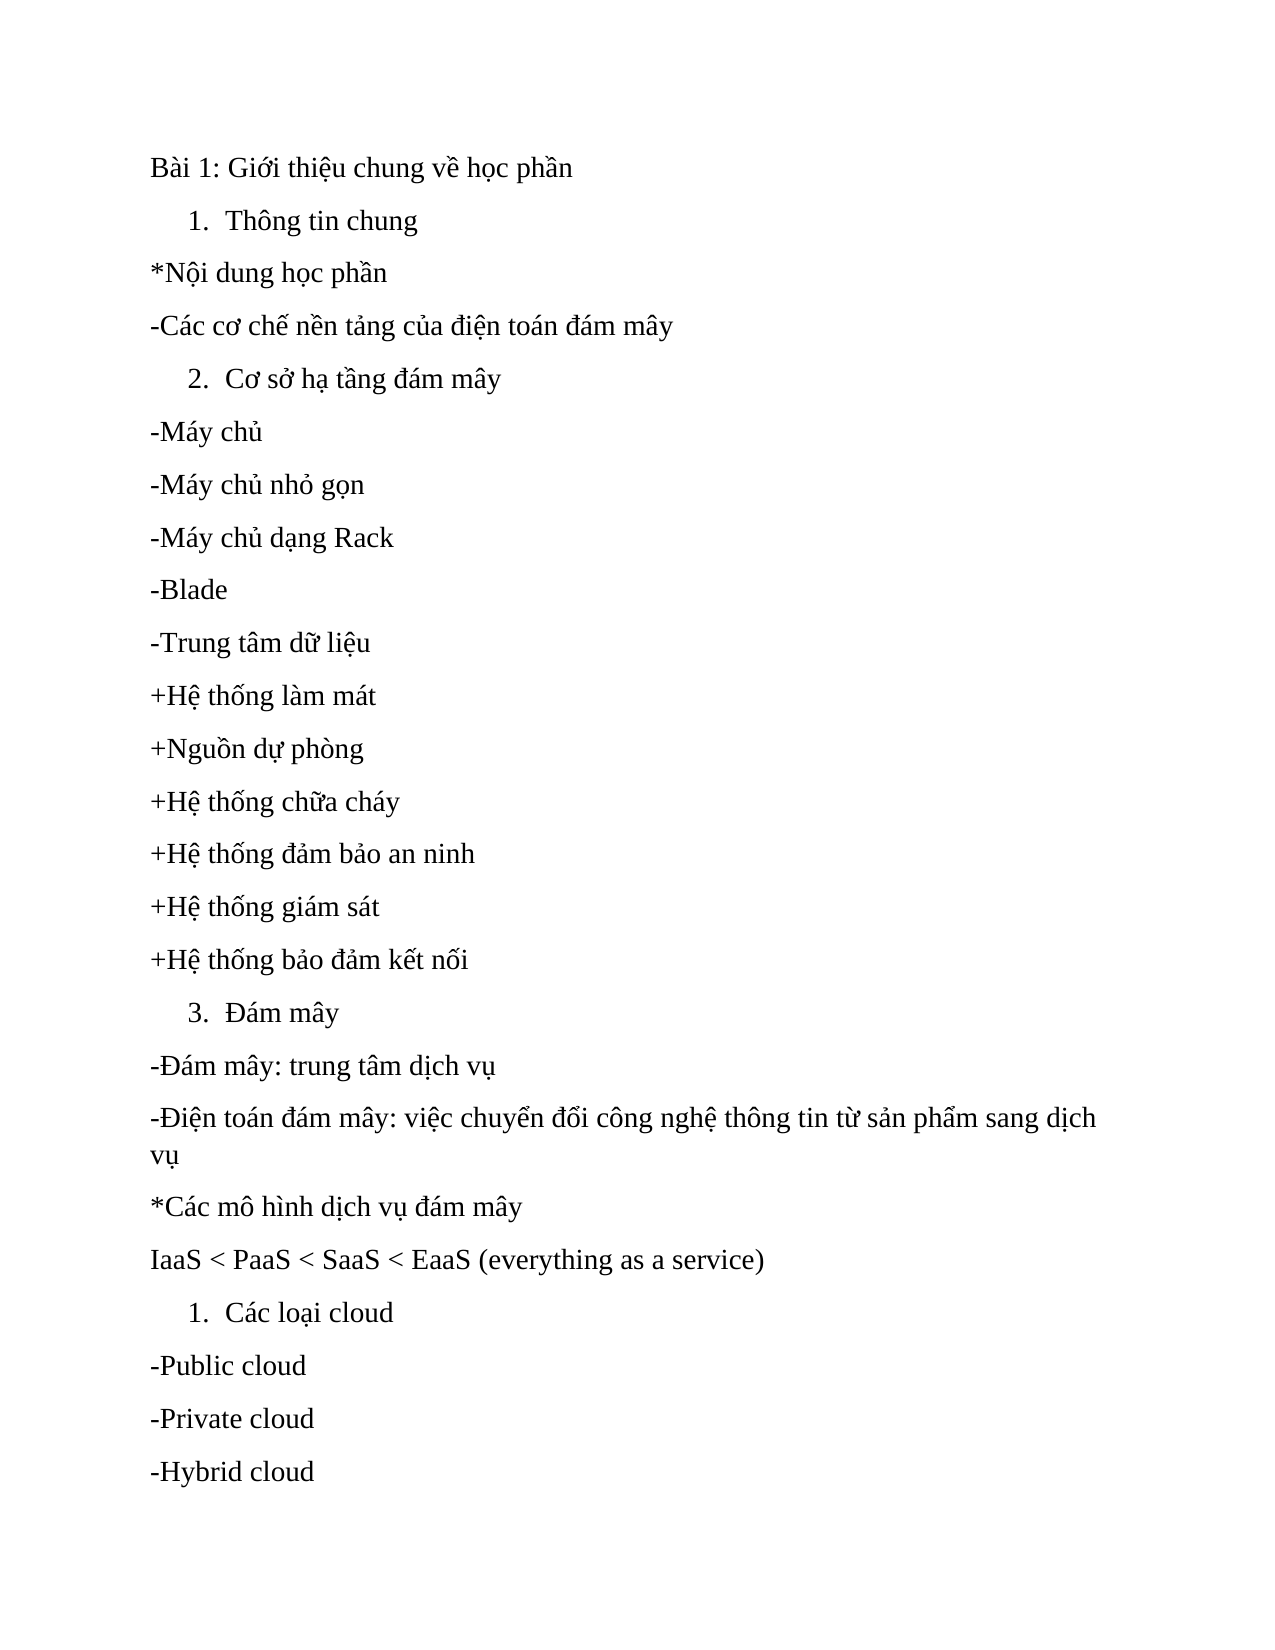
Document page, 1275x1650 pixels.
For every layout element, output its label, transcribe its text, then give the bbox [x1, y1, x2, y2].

list Thông tin chung [187, 203, 1125, 236]
list Các loại cloud [187, 1295, 1125, 1329]
text Bài 1: Giới thiệu chung về học phần [150, 150, 1125, 183]
text -Blade [150, 572, 1125, 606]
text -Máy chủ dạng Rack [150, 520, 1125, 553]
text +Hệ thống làm mát [150, 678, 1125, 712]
list Cơ sở hạ tầng đám mây [187, 361, 1125, 395]
text -Các cơ chế nền tảng của điện toán đám mây [150, 308, 1125, 342]
text -Đám mây: trung tâm dịch vụ [150, 1048, 1125, 1081]
text -Máy chủ nhỏ gọn [150, 467, 1125, 500]
text -Máy chủ [150, 414, 1125, 448]
list Đám mây [187, 995, 1125, 1028]
text *Các mô hình dịch vụ đám mây [150, 1189, 1125, 1223]
text +Hệ thống bảo đảm kết nối [150, 942, 1125, 976]
text -Điện toán đám mây: việc chuyển đổi công nghệ thông tin từ sản phẩm sang dịch vụ [150, 1101, 1125, 1170]
text IaaS < PaaS < SaaS < EaaS (everything as a service) [150, 1242, 1125, 1276]
text +Hệ thống chữa cháy [150, 784, 1125, 817]
text -Trung tâm dữ liệu [150, 625, 1125, 659]
text +Hệ thống đảm bảo an ninh [150, 837, 1125, 870]
text -Private cloud [150, 1401, 1125, 1434]
text *Nội dung học phần [150, 256, 1125, 289]
text -Hybrid cloud [150, 1454, 1125, 1487]
text -Public cloud [150, 1348, 1125, 1382]
text +Hệ thống giám sát [150, 889, 1125, 923]
text +Nguồn dự phòng [150, 731, 1125, 764]
